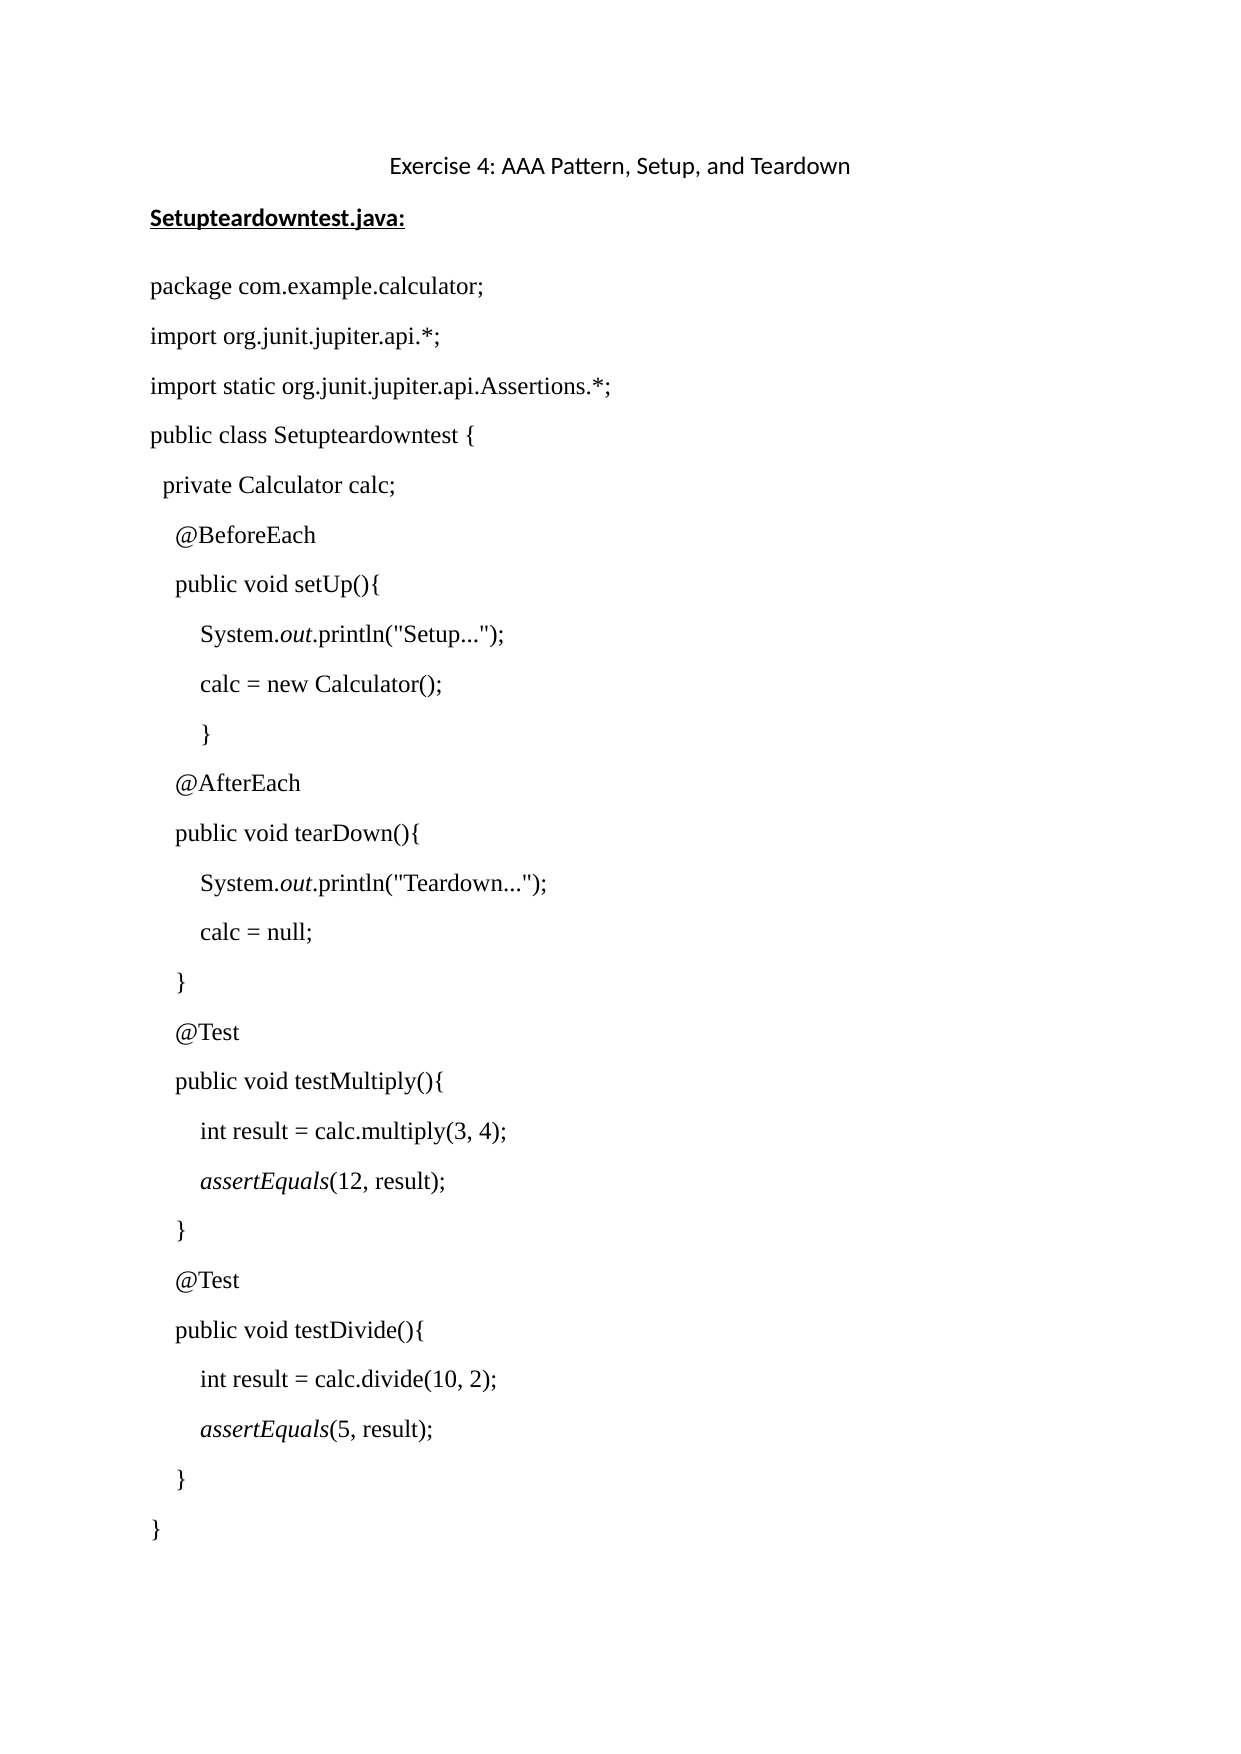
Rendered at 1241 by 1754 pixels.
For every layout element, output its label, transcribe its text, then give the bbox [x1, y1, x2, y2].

text Exercise 4: AAA Pattern, Setup, and Teardown [150, 150, 1090, 181]
text } [150, 967, 1090, 996]
text public void setUp(){ [150, 569, 1090, 598]
text public void tearDown(){ [150, 818, 1090, 847]
text int result = calc.divide(10, 2); [150, 1364, 1090, 1393]
text public void testMultiply(){ [150, 1066, 1090, 1095]
text System.out.println("Teardown..."); [150, 868, 1090, 896]
text calc = new Calculator(); [150, 669, 1090, 698]
text } [150, 1514, 1090, 1542]
text @Test [150, 1017, 1090, 1046]
text public class Setupteardowntest { [150, 421, 1090, 449]
text @Test [150, 1265, 1090, 1294]
text System.out.println("Setup..."); [150, 619, 1090, 648]
text } [150, 1464, 1090, 1493]
text int result = calc.multiply(3, 4); [150, 1116, 1090, 1145]
text assertEquals(5, result); [150, 1414, 1090, 1443]
text import static org.junit.jupiter.api.Assertions.*; [150, 371, 1090, 399]
text @AfterEach [150, 768, 1090, 797]
text } [150, 1216, 1090, 1244]
text assertEquals(12, result); [150, 1166, 1090, 1194]
text calc = null; [150, 917, 1090, 946]
text Setupteardowntest.java: package com.example.calculator; [150, 202, 1090, 300]
text } [150, 719, 1090, 747]
text private Calculator calc; [150, 470, 1090, 499]
text @BeforeEach [150, 520, 1090, 549]
text import org.junit.jupiter.api.*; [150, 321, 1090, 350]
text public void testDivide(){ [150, 1315, 1090, 1344]
